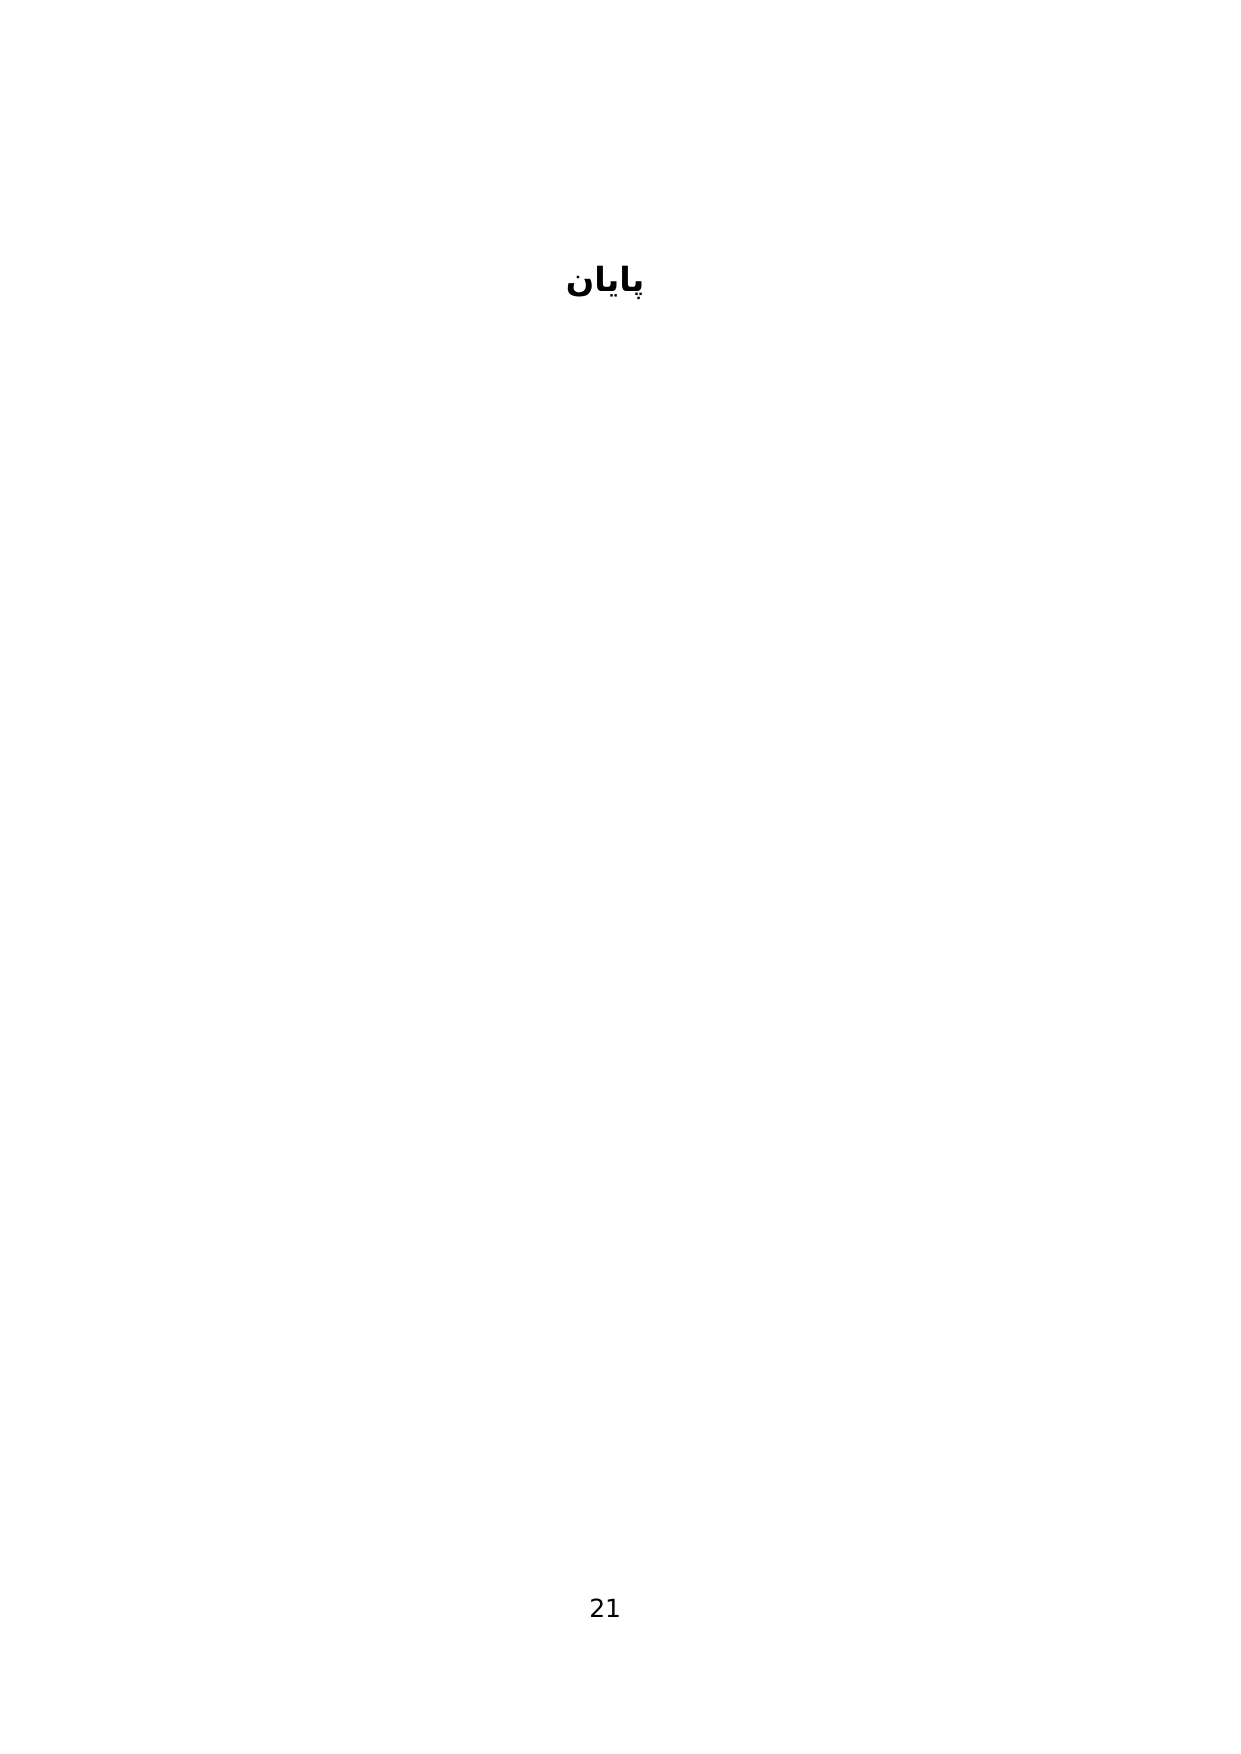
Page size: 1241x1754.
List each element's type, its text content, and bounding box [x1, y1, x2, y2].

text پایان [150, 261, 1060, 299]
